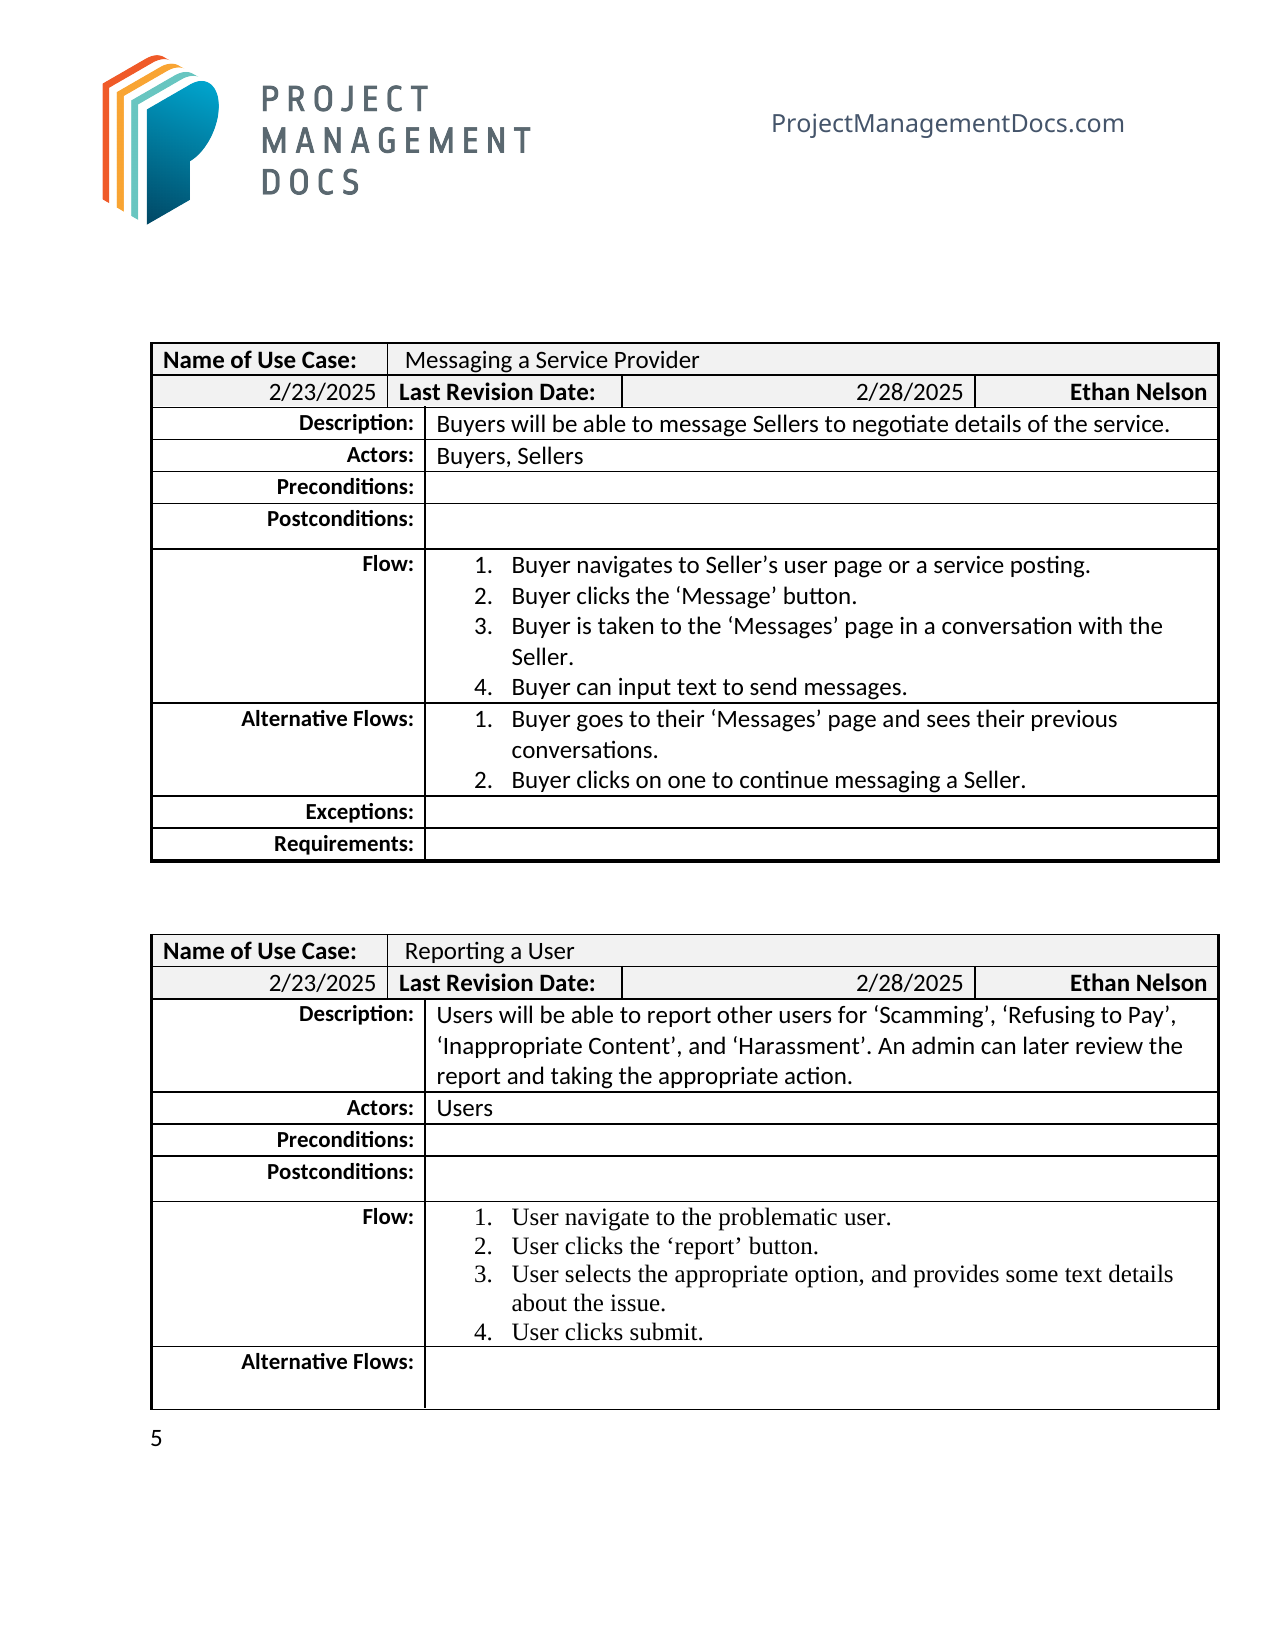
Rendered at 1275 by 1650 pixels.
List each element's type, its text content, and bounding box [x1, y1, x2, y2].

table_cell Flow: [153, 550, 424, 702]
table_cell [426, 829, 1217, 859]
table_cell Actors: [153, 1093, 424, 1123]
table_cell [426, 1125, 1217, 1155]
table_cell Actors: [153, 440, 424, 471]
table_cell Buyer goes to their ‘Messages’ page and sees their previous conversations. Buyer clicks on one to continue messaging a Seller. [426, 704, 1217, 795]
table_header Messaging a Service Provider [388, 344, 1217, 374]
table_cell 2/23/2025 [153, 376, 387, 406]
table_cell [426, 1347, 1217, 1408]
table_cell 2/28/2025 [623, 376, 974, 406]
table_cell Preconditions: [153, 1125, 424, 1155]
table_cell Description: [153, 1000, 424, 1091]
table_cell Buyer navigates to Seller’s user page or a service posting. Buyer clicks the ‘Message’ button. Buyer is taken to the ‘Messages’ page in a conversation with the Seller. Buyer can input text to send messages. [426, 550, 1217, 702]
table_header Name of Use Case: [153, 935, 387, 966]
table_cell Flow: [153, 1202, 424, 1346]
table_cell Buyers, Sellers [426, 440, 1217, 471]
table_cell 2/28/2025 [623, 967, 974, 998]
table_cell [426, 472, 1217, 503]
table_cell [426, 797, 1217, 827]
table_cell [426, 504, 1217, 548]
table_cell Last Revision Date: [388, 967, 621, 998]
table_cell Postconditions: [153, 504, 424, 548]
table_cell Ethan Nelson [976, 376, 1217, 406]
table_cell 2/23/2025 [153, 967, 387, 998]
table_cell Ethan Nelson [976, 967, 1217, 998]
table_cell Users will be able to report other users for ‘Scamming’, ‘Refusing to Pay’, ‘Inappropriate Content’, and ‘Harassment’. An admin can later review the report and taking the appropriate action. [426, 1000, 1217, 1091]
table_cell Last Revision Date: [388, 376, 621, 406]
table_cell Alternative Flows: [153, 704, 424, 795]
table_cell User navigate to the problematic user. User clicks the ‘report’ button. User selects the appropriate option, and provides some text details about the issue. User clicks submit. [426, 1202, 1217, 1346]
table_header Name of Use Case: [153, 344, 387, 374]
picture [102, 55, 531, 225]
table_cell Postconditions: [153, 1157, 424, 1201]
table_cell Users [426, 1093, 1217, 1123]
table_header Reporting a User [388, 935, 1217, 966]
table_cell Alternative Flows: [153, 1347, 424, 1408]
table_cell [426, 1157, 1217, 1201]
table_cell Exceptions: [153, 797, 424, 827]
table_cell Requirements: [153, 829, 424, 859]
table_cell Description: [153, 408, 424, 438]
table_cell Preconditions: [153, 472, 424, 503]
table_cell Buyers will be able to message Sellers to negotiate details of the service. [426, 408, 1217, 438]
